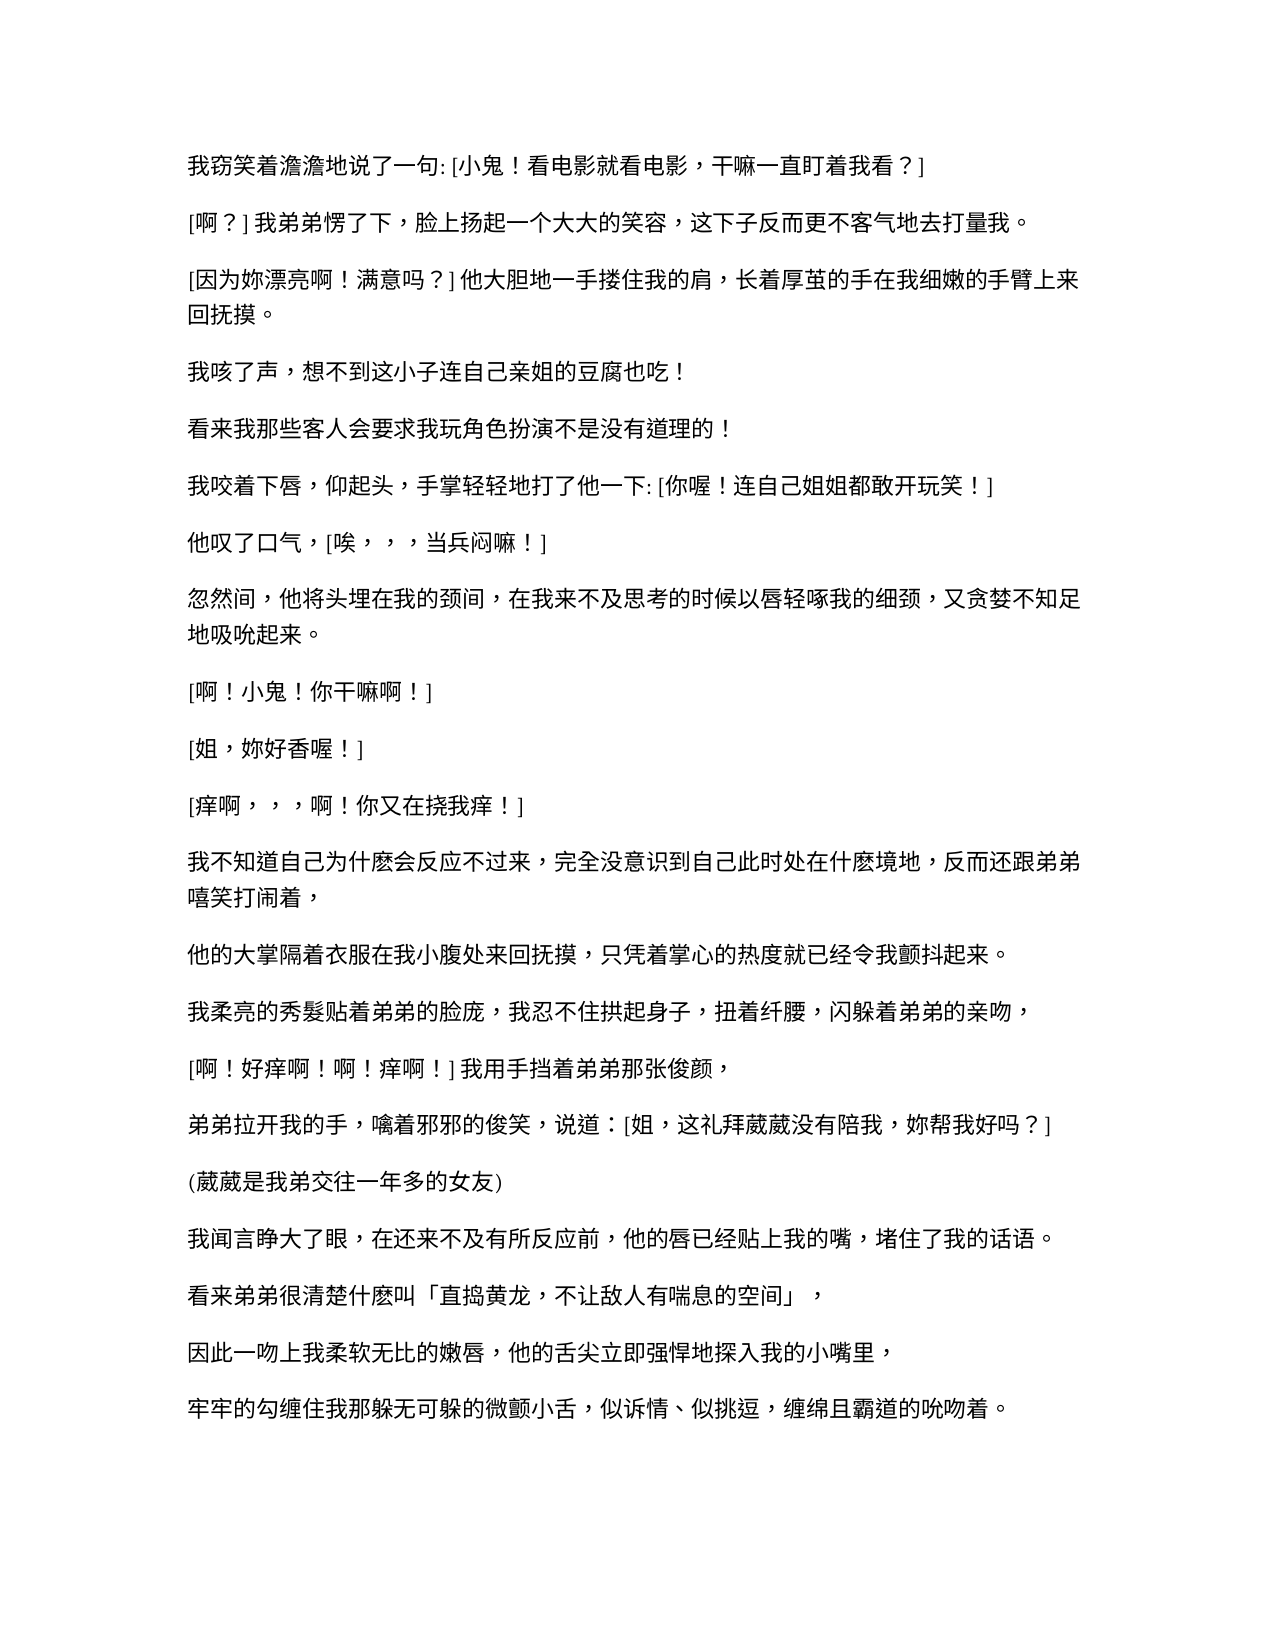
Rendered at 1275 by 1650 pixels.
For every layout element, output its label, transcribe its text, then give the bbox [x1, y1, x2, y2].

text [啊！好痒啊！啊！痒啊！] 我用手挡着弟弟那张俊颜， [187, 1053, 1087, 1084]
text 我咳了声，想不到这小子连自己亲姐的豆腐也吃！ [187, 356, 1087, 387]
text [啊？] 我弟弟愣了下，脸上扬起一个大大的笑容，这下子反而更不客气地去打量我。 [187, 207, 1087, 238]
text 我闻言睁大了眼，在还来不及有所反应前，他的唇已经贴上我的嘴，堵住了我的话语。 [187, 1223, 1087, 1254]
text 弟弟拉开我的手，噙着邪邪的俊笑，说道：[姐，这礼拜葳葳没有陪我，妳帮我好吗？] [187, 1109, 1087, 1141]
text 他叹了口气，[唉，，，当兵闷嘛！] [187, 527, 1087, 558]
text 忽然间，他将头埋在我的颈间，在我来不及思考的时候以唇轻啄我的细颈，又贪婪不知足地吸吮起来。 [187, 583, 1087, 651]
text [因为妳漂亮啊！满意吗？] 他大胆地一手搂住我的肩，长着厚茧的手在我细嫩的手臂上来回抚摸。 [187, 263, 1087, 331]
text 他的大掌隔着衣服在我小腹处来回抚摸，只凭着掌心的热度就已经令我颤抖起来。 [187, 939, 1087, 970]
text 牢牢的勾缠住我那躲无可躲的微颤小舌，似诉情、似挑逗，缠绵且霸道的吮吻着。 [187, 1393, 1087, 1424]
text 因此一吻上我柔软无比的嫩唇，他的舌尖立即强悍地探入我的小嘴里， [187, 1336, 1087, 1368]
text [啊！小鬼！你干嘛啊！] [187, 676, 1087, 707]
text 我柔亮的秀髮贴着弟弟的脸庞，我忍不住拱起身子，扭着纤腰，闪躲着弟弟的亲吻， [187, 996, 1087, 1027]
text 我不知道自己为什麽会反应不过来，完全没意识到自己此时处在什麽境地，反而还跟弟弟嘻笑打闹着， [187, 846, 1087, 913]
text [姐，妳好香喔！] [187, 733, 1087, 764]
text 看来弟弟很清楚什麽叫「直捣黄龙，不让敌人有喘息的空间」， [187, 1280, 1087, 1311]
text 我窃笑着澹澹地说了一句: [小鬼！看电影就看电影，干嘛一直盯着我看？] [187, 150, 1087, 181]
text [痒啊，，，啊！你又在挠我痒！] [187, 789, 1087, 821]
text 我咬着下唇，仰起头，手掌轻轻地打了他一下: [你喔！连自己姐姐都敢开玩笑！] [187, 470, 1087, 501]
text (葳葳是我弟交往一年多的女友) [187, 1166, 1087, 1197]
text 看来我那些客人会要求我玩角色扮演不是没有道理的！ [187, 413, 1087, 444]
